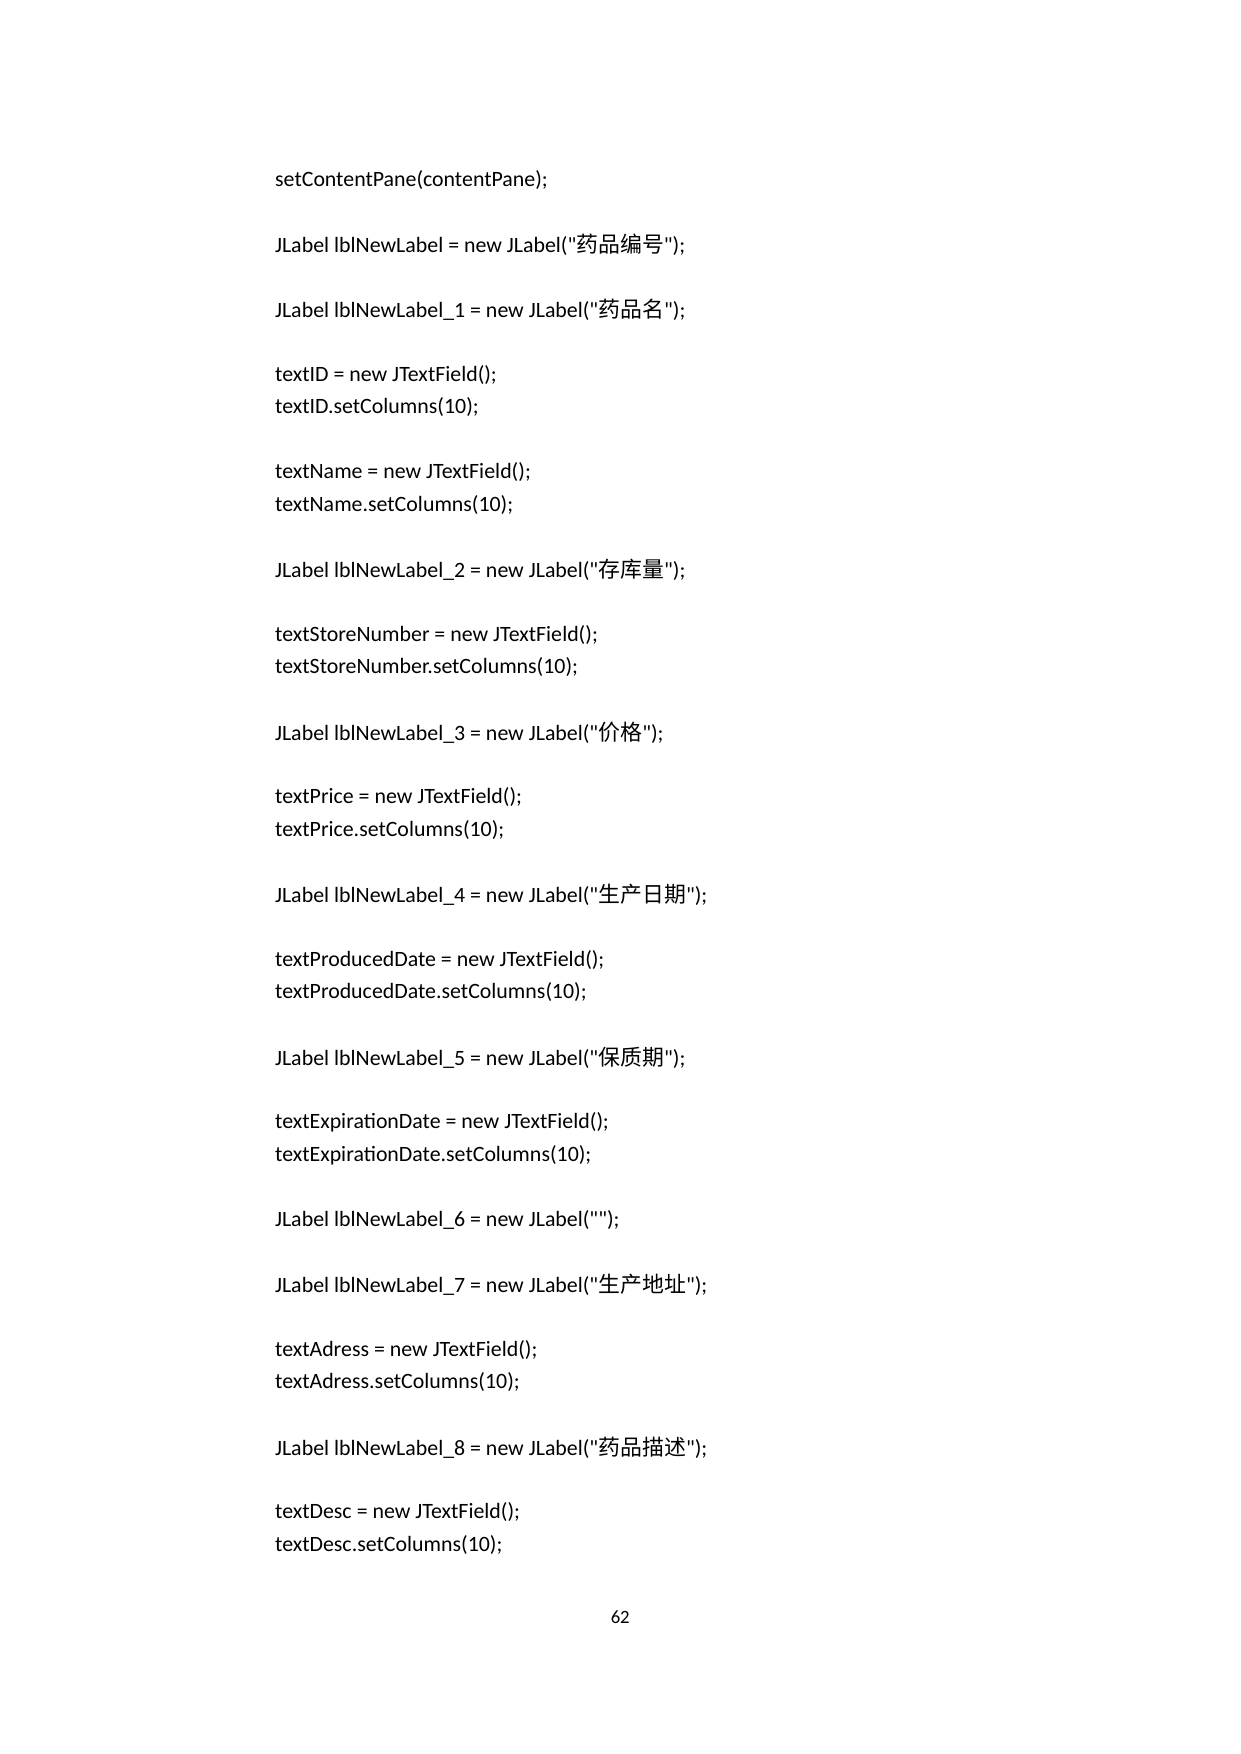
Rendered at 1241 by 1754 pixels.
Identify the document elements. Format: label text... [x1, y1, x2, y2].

text textStoreNumber.setColumns(10); [187, 649, 1053, 682]
text JLabel lblNewLabel_6 = new JLabel(""); [187, 1202, 1053, 1234]
text textPrice = new JTextField(); [187, 779, 1053, 812]
text textProducedDate.setColumns(10); [187, 974, 1053, 1007]
text JLabel lblNewLabel_3 = new JLabel("价格"); [187, 714, 1053, 747]
text textID = new JTextField(); [187, 357, 1053, 389]
text JLabel lblNewLabel_1 = new JLabel("药品名"); [187, 292, 1053, 324]
text textStoreNumber = new JTextField(); [187, 617, 1053, 649]
text JLabel lblNewLabel_2 = new JLabel("存库量"); [187, 552, 1053, 584]
text textAdress = new JTextField(); [187, 1332, 1053, 1364]
text textName.setColumns(10); [187, 487, 1053, 519]
text JLabel lblNewLabel_5 = new JLabel("保质期"); [187, 1039, 1053, 1072]
text JLabel lblNewLabel_7 = new JLabel("生产地址"); [187, 1267, 1053, 1299]
text textDesc = new JTextField(); [187, 1494, 1053, 1527]
text JLabel lblNewLabel_8 = new JLabel("药品描述"); [187, 1429, 1053, 1462]
text textName = new JTextField(); [187, 454, 1053, 487]
text textID.setColumns(10); [187, 389, 1053, 422]
text JLabel lblNewLabel = new JLabel("药品编号"); [187, 227, 1053, 259]
text JLabel lblNewLabel_4 = new JLabel("生产日期"); [187, 877, 1053, 909]
text textProducedDate = new JTextField(); [187, 942, 1053, 974]
text textExpirationDate.setColumns(10); [187, 1137, 1053, 1169]
text setContentPane(contentPane); [187, 162, 1053, 194]
text textPrice.setColumns(10); [187, 812, 1053, 844]
text textAdress.setColumns(10); [187, 1364, 1053, 1397]
text textDesc.setColumns(10); [187, 1527, 1053, 1559]
text textExpirationDate = new JTextField(); [187, 1104, 1053, 1137]
